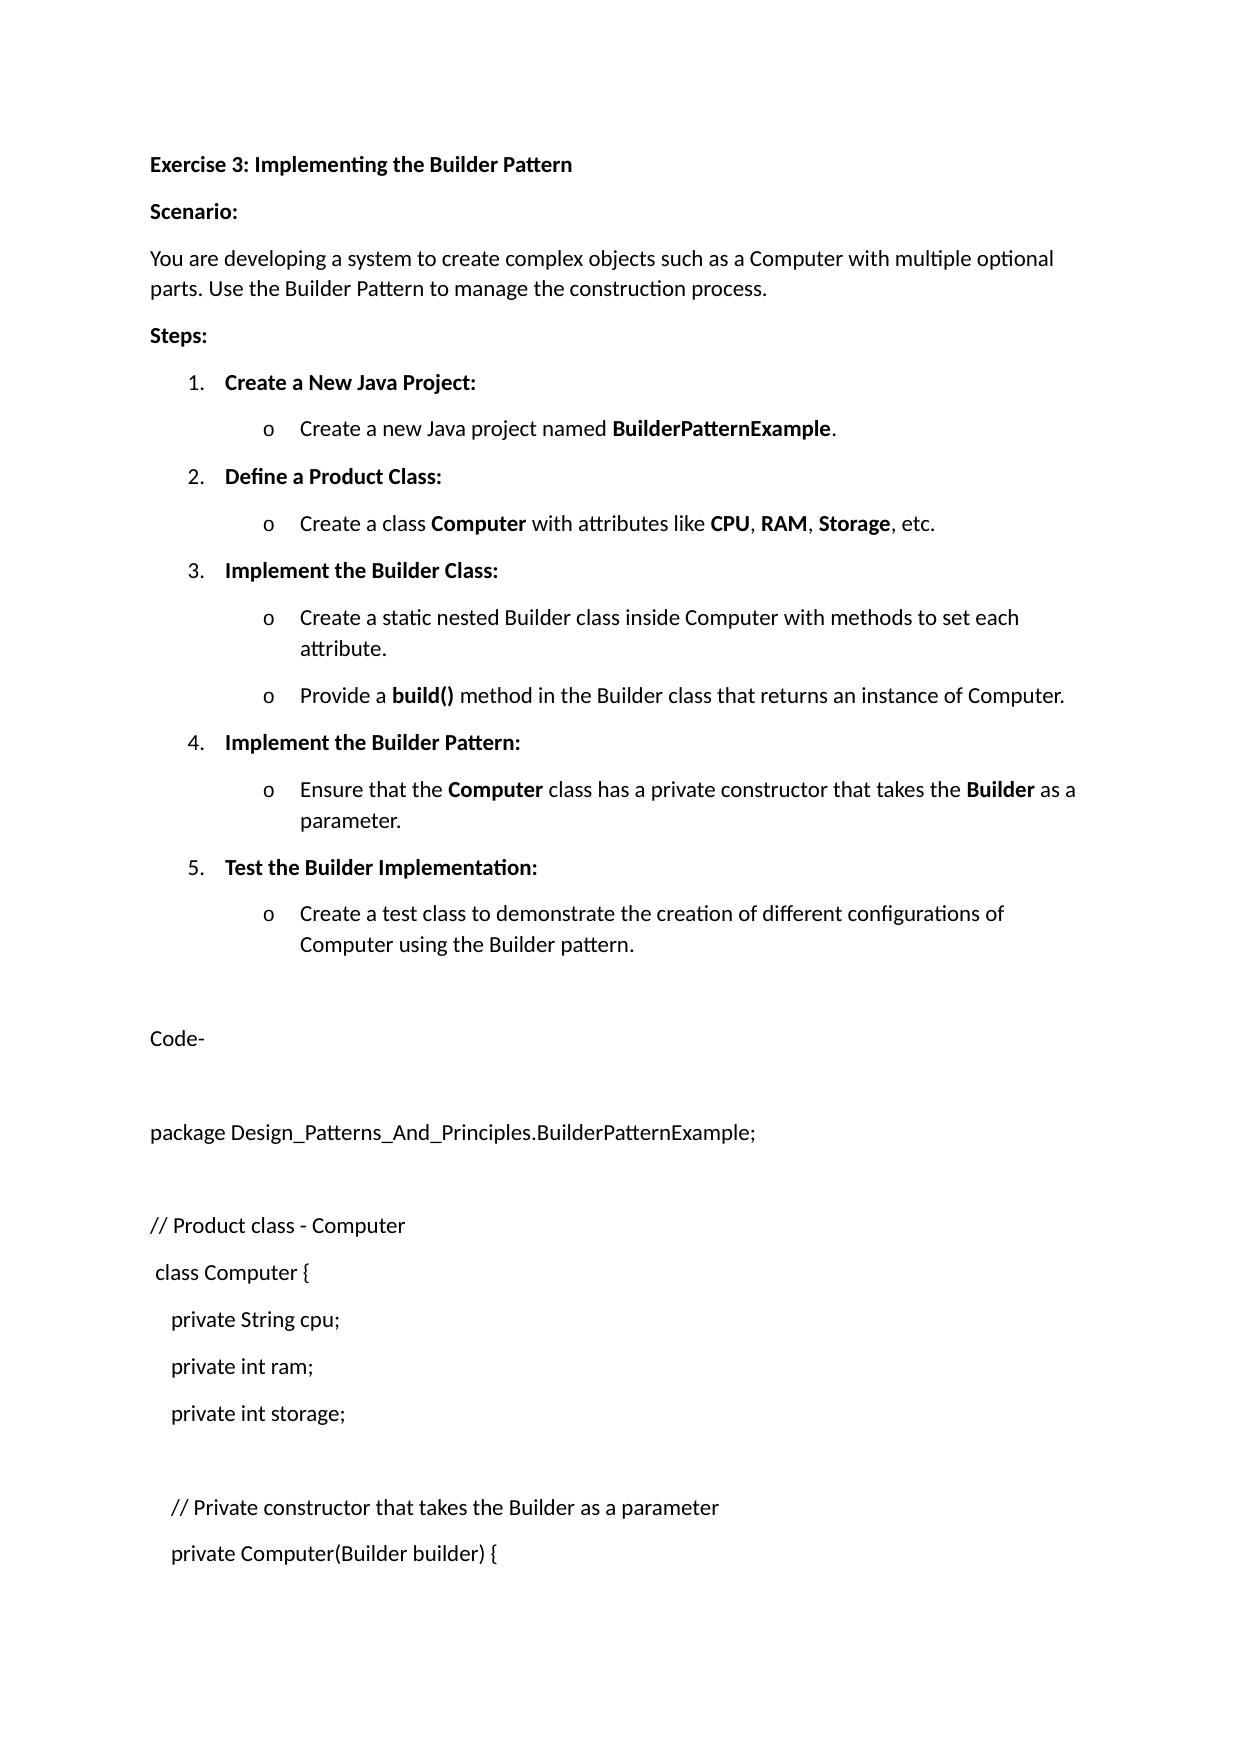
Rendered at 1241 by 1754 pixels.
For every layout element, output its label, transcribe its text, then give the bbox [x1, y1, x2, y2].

list Create a new Java project named BuilderPatternExample. [262, 414, 1090, 443]
text You are developing a system to create complex objects such as a Computer with multiple optional parts. Use the Builder Pattern to manage the construction process. [150, 244, 1090, 302]
text Code- [150, 1024, 1090, 1052]
list Create a test class to demonstrate the creation of different configurations of Computer using the Builder pattern. [262, 899, 1090, 958]
text private Computer(Builder builder) { [150, 1539, 1090, 1568]
text private int ram; [150, 1352, 1090, 1380]
list Define a Product Class: [187, 462, 1090, 490]
text // Product class - Computer [150, 1211, 1090, 1239]
list Create a static nested Builder class inside Computer with methods to set each attribute. [262, 603, 1090, 662]
list Create a New Java Project: [187, 368, 1090, 396]
list Provide a build() method in the Builder class that returns an instance of Computer. [262, 681, 1090, 709]
text // Private constructor that takes the Builder as a parameter [150, 1493, 1090, 1521]
text package Design_Patterns_And_Principles.BuilderPatternExample; [150, 1118, 1090, 1146]
text private String cpu; [150, 1305, 1090, 1333]
text Steps: [150, 321, 1090, 349]
list Implement the Builder Pattern: [187, 728, 1090, 756]
list Implement the Builder Class: [187, 556, 1090, 584]
text class Computer { [150, 1258, 1090, 1286]
text private int storage; [150, 1399, 1090, 1427]
list Ensure that the Computer class has a private constructor that takes the Builder as a parameter. [262, 775, 1090, 834]
text Exercise 3: Implementing the Builder Pattern [150, 150, 1090, 178]
list Test the Builder Implementation: [187, 853, 1090, 881]
text Scenario: [150, 197, 1090, 225]
list Create a class Computer with attributes like CPU, RAM, Storage, etc. [262, 509, 1090, 537]
